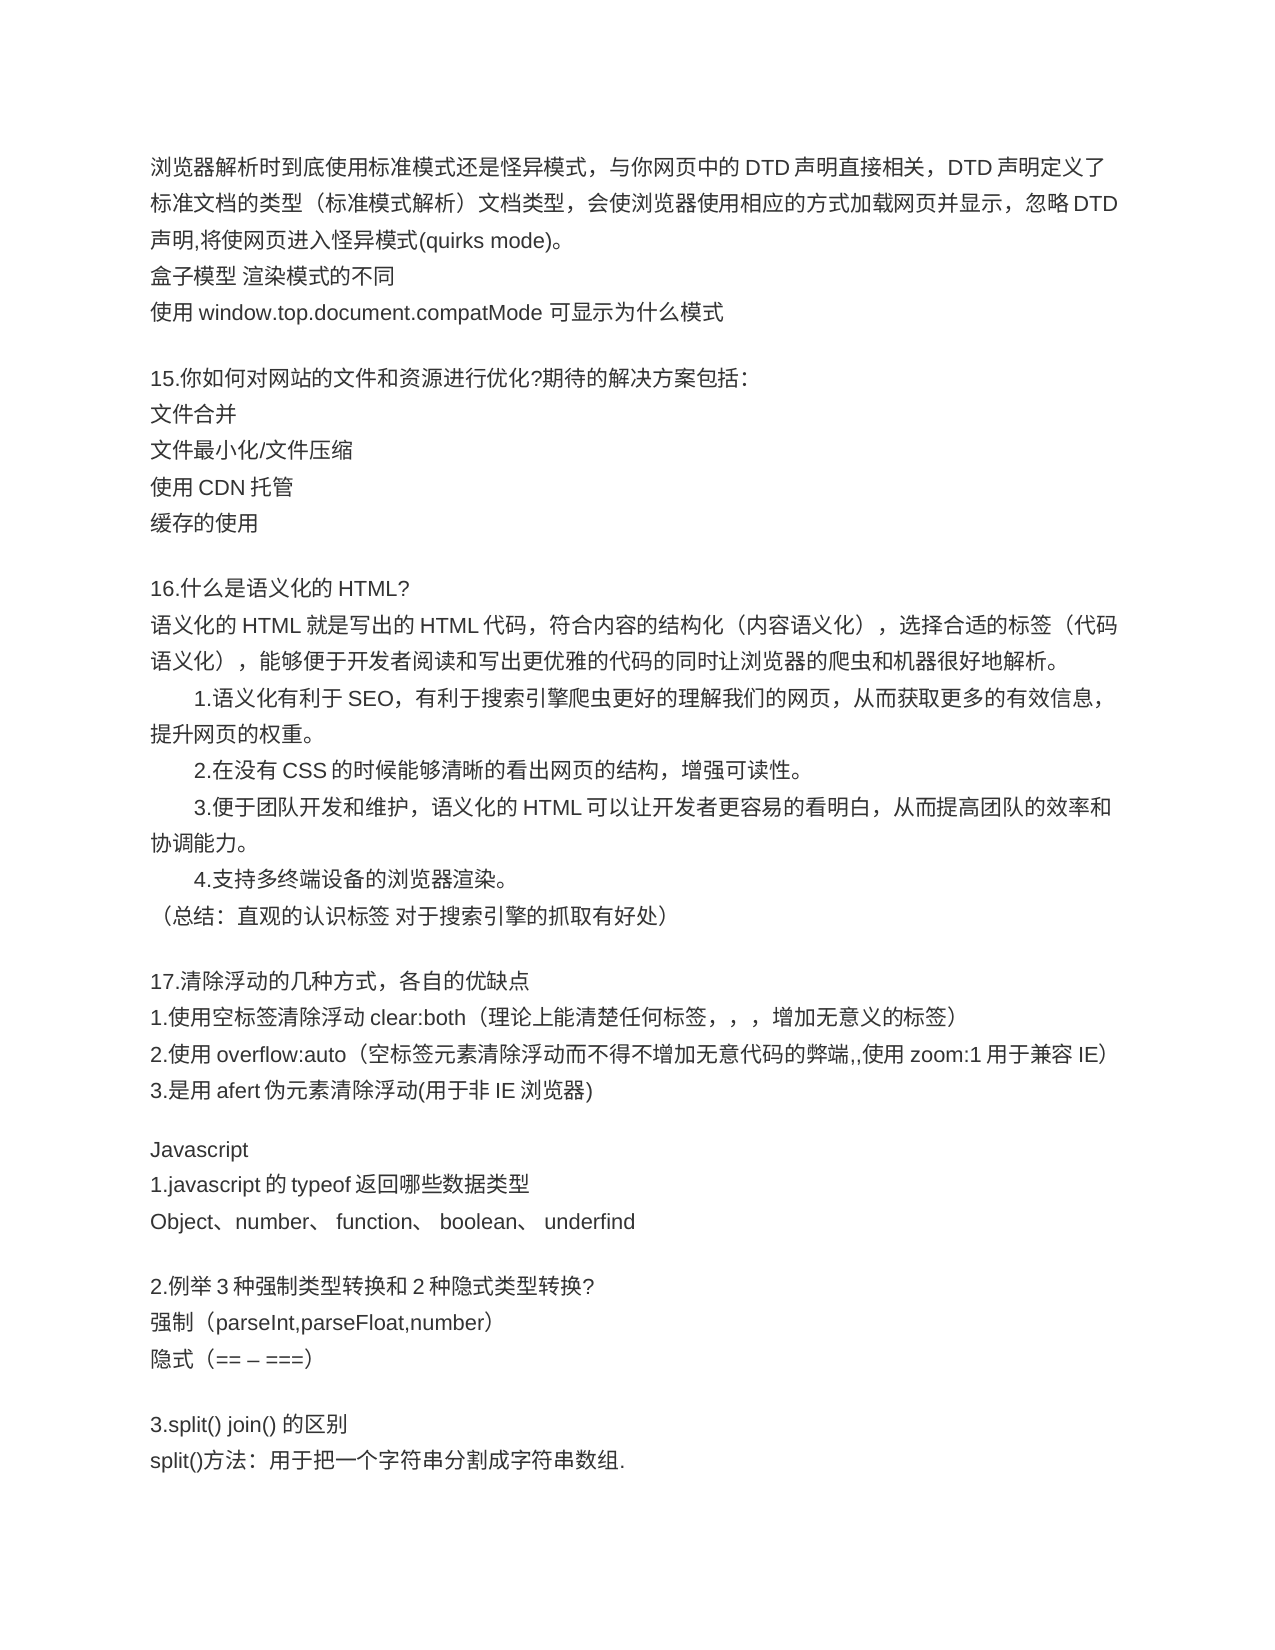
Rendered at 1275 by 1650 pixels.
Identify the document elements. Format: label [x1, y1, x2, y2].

text [150, 150, 1125, 1475]
